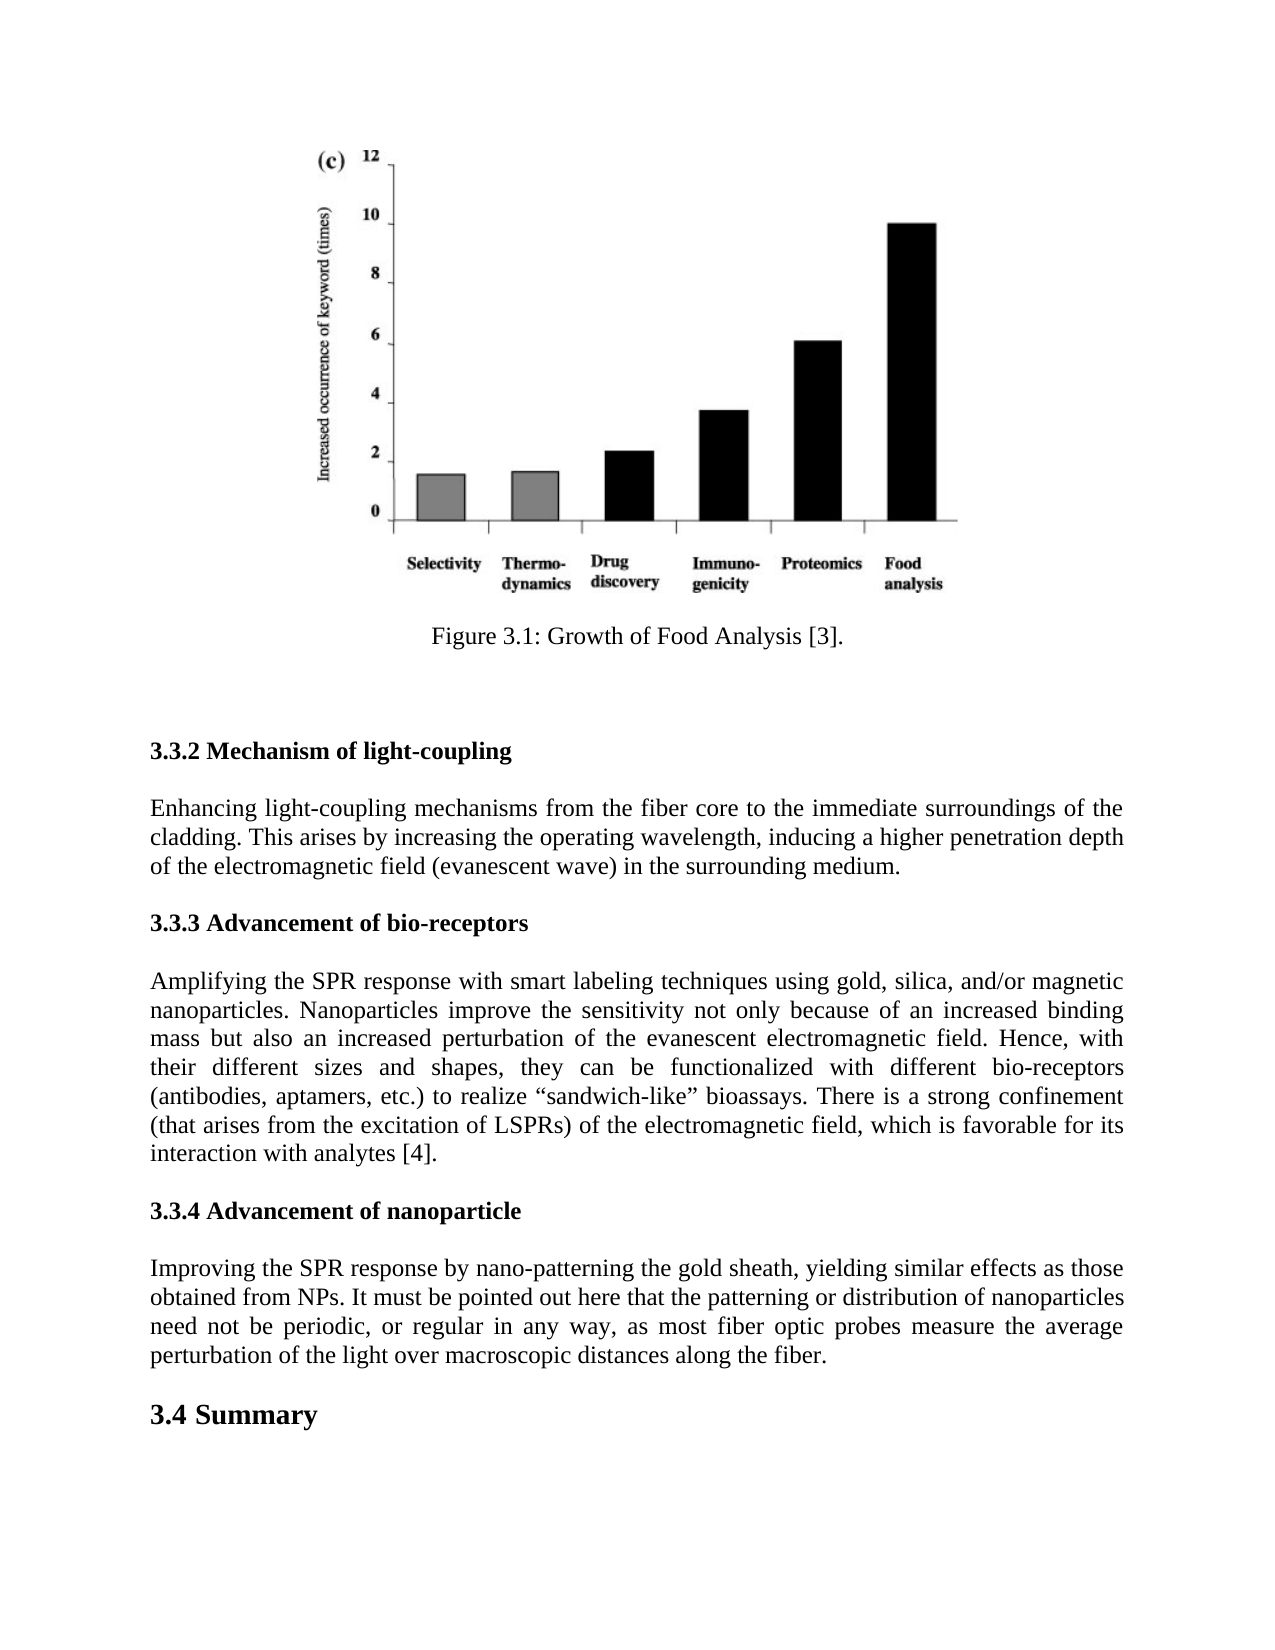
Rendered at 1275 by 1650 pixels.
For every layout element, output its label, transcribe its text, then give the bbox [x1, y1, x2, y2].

text Enhancing light-coupling mechanisms from the fiber core to the immediate surroundings of the cladding. This arises by increasing the operating wavelength, inducing a higher penetration depth of the electromagnetic field (evanescent wave) in the surrounding medium. [150, 793, 1125, 880]
text Improving the SPR response by nano-patterning the gold sheath, yielding similar effects as those obtained from NPs. It must be pointed out here that the patterning or distribution of nanoparticles need not be periodic, or regular in any way, as most fiber optic probes measure the average perturbation of the light over macroscopic distances along the fiber. [150, 1253, 1125, 1368]
text Figure 3.1: Growth of Food Analysis [3]. [150, 621, 1125, 650]
text Amplifying the SPR response with smart labeling techniques using gold, silica, and/or magnetic nanoparticles. Nanoparticles improve the sensitivity not only because of an increased binding mass but also an increased perturbation of the evanescent electromagnetic field. Hence, with their different sizes and shapes, they can be functionalized with different bio-receptors (antibodies, aptamers, etc.) to realize “sandwich-like” bioassays. There is a strong confinement (that arises from the excitation of LSPRs) of the electromagnetic field, which is favorable for its interaction with analytes [4]. [150, 966, 1125, 1167]
text 3.3.2 Mechanism of light-coupling [150, 736, 1125, 765]
text 3.3.4 Advancement of nanoparticle [150, 1196, 1125, 1225]
list Summary [150, 1397, 1125, 1431]
text 3.3.3 Advancement of bio-receptors [150, 908, 1125, 937]
